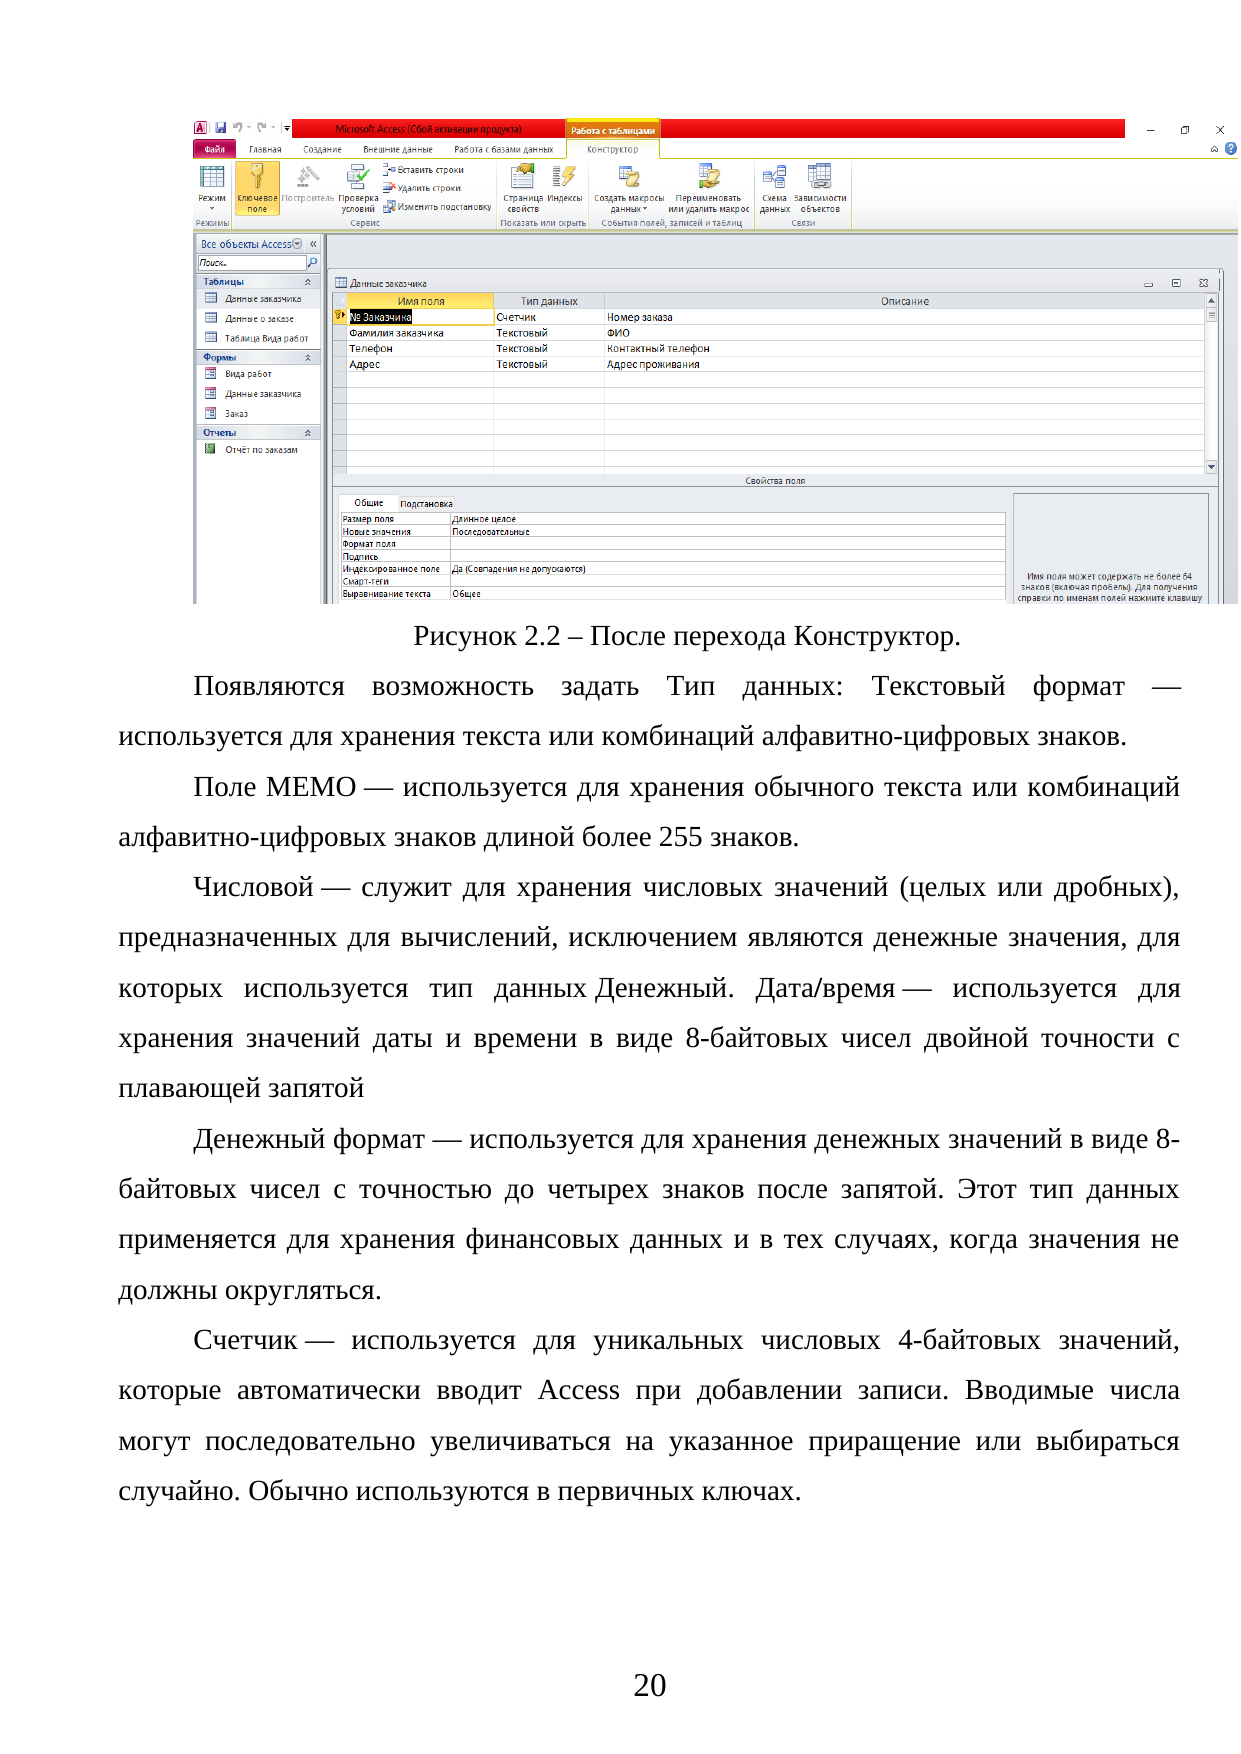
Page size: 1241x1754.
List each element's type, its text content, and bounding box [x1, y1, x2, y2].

text Числовой — служит для хранения числовых значений (целых или дробных), предназначенных для вычислений, исключением являются денежные значения, для которых используется тип данных Денежный. Дата/время — используется для хранения значений даты и времени в виде 8-байтовых чисел двойной точности с плавающей запятой [118, 869, 1181, 1104]
text Появляются возможность задать Тип данных: Текстовый формат — используется для хранения текста или комбинаций алфавитно-цифровых знаков. [118, 668, 1181, 752]
text Счетчик — используется для уникальных числовых 4-байтовых значений, которые автоматически вводит Access при добавлении записи. Вводимые числа могут последовательно увеличиваться на указанное приращение или выбираться случайно. Обычно используются в первичных ключах. [118, 1322, 1181, 1507]
text Денежный формат — используется для хранения денежных значений в виде 8-байтовых чисел с точностью до четырех знаков после запятой. Этот тип данных применяется для хранения финансовых данных и в тех случаях, когда значения не должны округляться. [118, 1121, 1181, 1305]
picture [193, 118, 1239, 604]
text Поле МЕМО — используется для хранения обычного текста или комбинаций алфавитно-цифровых знаков длиной более 255 знаков. [118, 769, 1181, 852]
text Рисунок 2.2 – После перехода Конструктор. [118, 618, 1181, 651]
